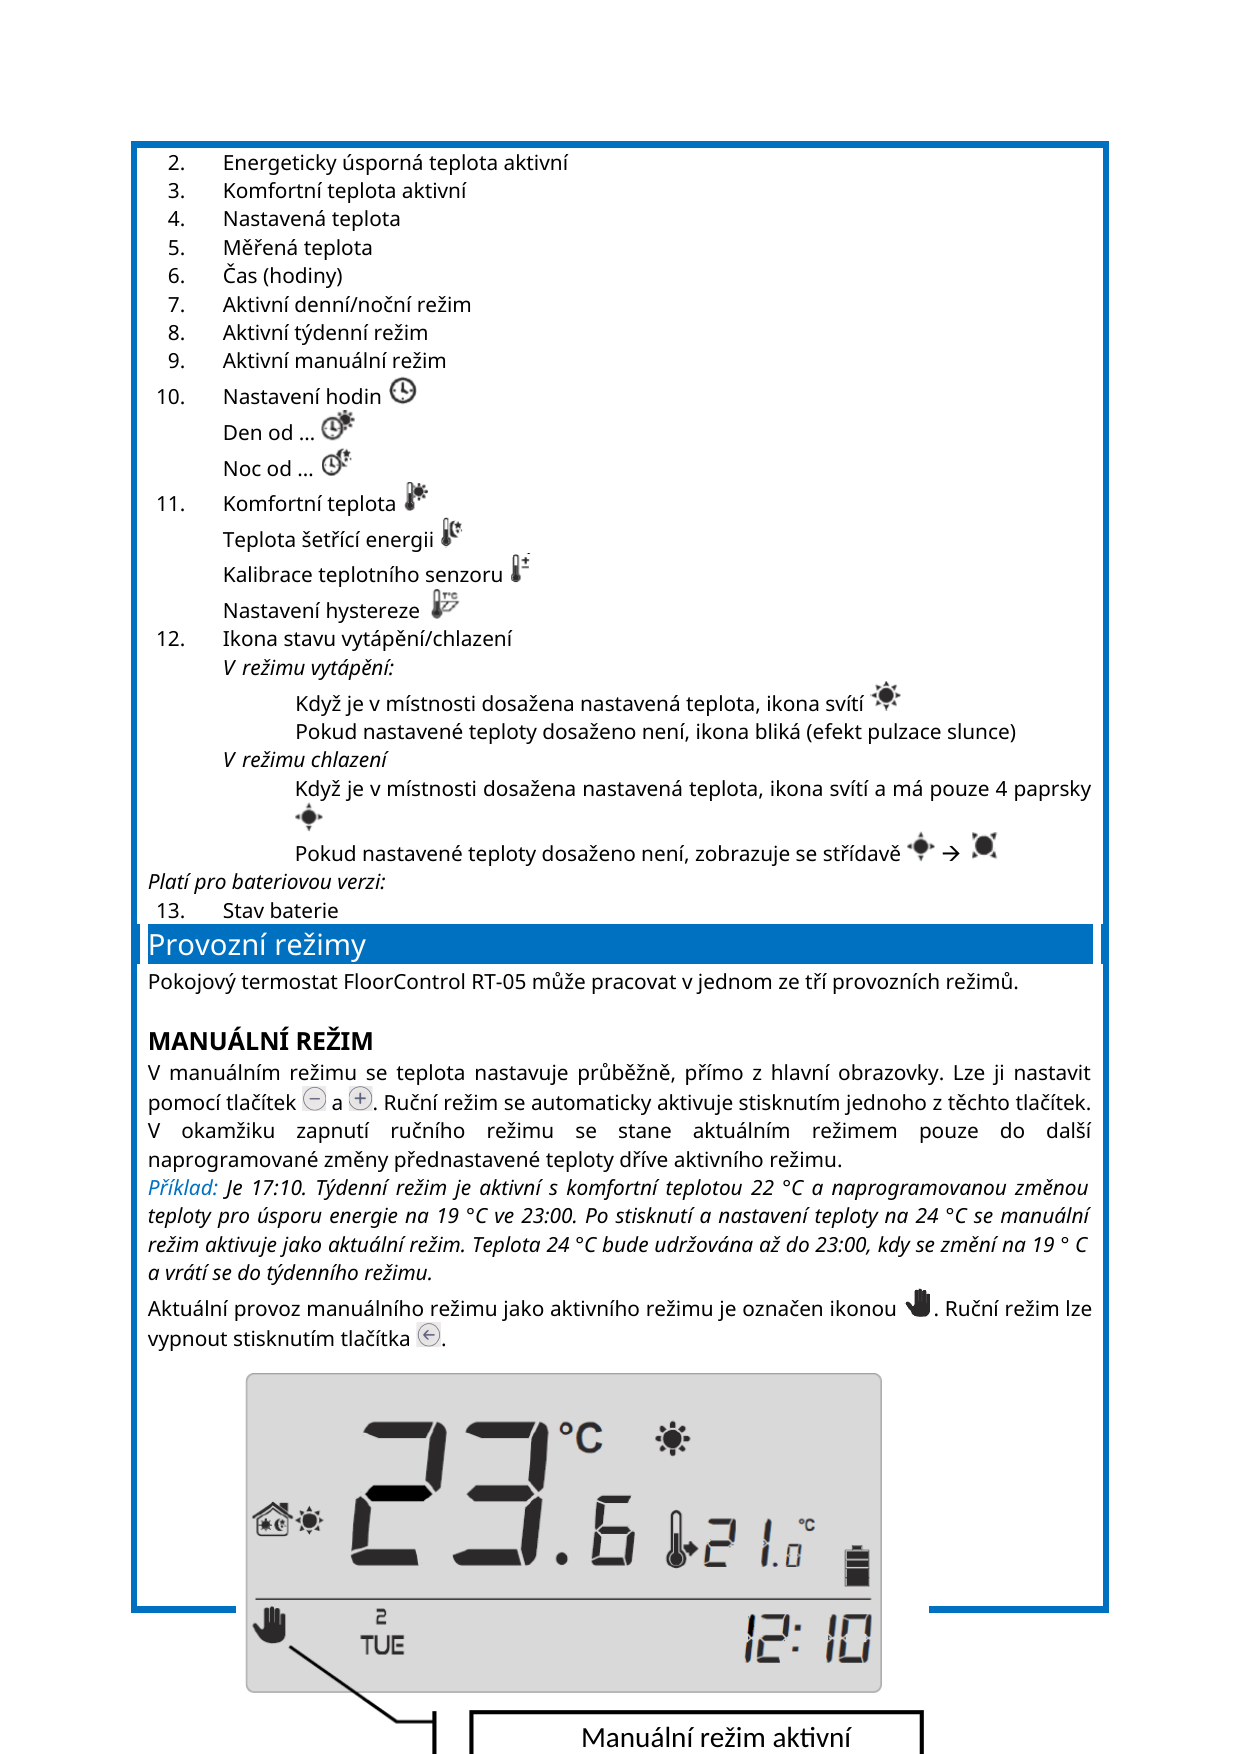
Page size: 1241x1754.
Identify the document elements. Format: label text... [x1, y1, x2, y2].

list Komfortní teplota aktivní [185, 176, 1093, 204]
picture [906, 831, 936, 862]
text Pokud nastavené teploty dosaženo není, zobrazuje se střídavě [294, 832, 1093, 867]
text Pokud nastavené teploty dosaženo není, ikona bliká (efekt pulzace slunce) [223, 717, 1093, 746]
picture [387, 375, 418, 405]
picture [439, 517, 463, 548]
list Měřená teplota [185, 233, 1093, 261]
picture [967, 831, 1000, 862]
picture [904, 1287, 934, 1317]
picture [294, 802, 324, 832]
picture [319, 446, 353, 476]
picture [416, 1322, 441, 1347]
text Nastavení hystereze [223, 589, 1093, 624]
picture [431, 588, 462, 619]
text V režimu vytápění: [223, 653, 1093, 681]
list Nastavená teplota [185, 204, 1093, 233]
text Noc od … [223, 446, 1093, 482]
list Aktivní týdenní režim [185, 318, 1093, 347]
text Pokojový termostat FloorControl RT-05 může pracovat v jednom ze tří provozních režimů. [148, 967, 1093, 996]
picture [402, 482, 429, 512]
list Ikona stavu vytápění/chlazení [185, 624, 1093, 653]
picture [348, 1086, 373, 1111]
list Nastavení hodin [185, 375, 1093, 411]
list Komfortní teplota [185, 482, 1093, 518]
text Aktuální provoz manuálního režimu jako aktivního režimu je označen ikonou . Ruční režim lze vypnout stisknutím tlačítka . [148, 1287, 1093, 1352]
list Aktivní manuální režim [185, 347, 1093, 375]
text MANUÁLNÍ REŽIM [148, 1024, 1093, 1058]
text Příklad: Je 17:10. Týdenní režim je aktivní s komfortní teplotou 22 °C a naprogramovanou změnou teploty pro úsporu energie na 19 °C ve 23:00. Po stisknutí a nastavení teploty na 24 °C se manuální režim aktivuje jako aktuální režim. Teplota 24 °C bude udržována až do 23:00, kdy se změní na 19 ° C a vrátí se do týdenního režimu. [148, 1173, 1093, 1287]
picture [869, 681, 902, 711]
text Den od … [223, 411, 1093, 446]
text V režimu chlazení [223, 746, 1093, 774]
list Stav baterie [185, 896, 1093, 924]
text Teplota šetřící energii [223, 518, 1093, 553]
picture [302, 1086, 327, 1111]
text Provozní režimy [148, 924, 1093, 964]
text V manuálním režimu se teplota nastavuje průběžně, přímo z hlavní obrazovky. Lze ji nastavit pomocí tlačítek a . Ruční režim se automaticky aktivuje stisknutím jednoho z těchto tlačítek. V okamžiku zapnutí ručního režimu se stane aktuálním režimem pouze do další naprogramované změny přednastavené teploty dříve aktivního režimu. [148, 1058, 1093, 1173]
list Čas (hodiny) [185, 261, 1093, 290]
picture [320, 410, 356, 441]
text Když je v místnosti dosažena nastavená teplota, ikona svítí a má pouze 4 paprsky [294, 774, 1093, 832]
list Energeticky úsporná teplota aktivní [185, 148, 1093, 176]
text Kalibrace teplotního senzoru [223, 553, 1093, 589]
picture [236, 1366, 929, 1754]
text Když je v místnosti dosažena nastavená teplota, ikona svítí [223, 681, 1093, 717]
list Aktivní denní/noční režim [185, 290, 1093, 318]
text Platí pro bateriovou verzi: [148, 867, 1093, 896]
picture [509, 553, 532, 583]
